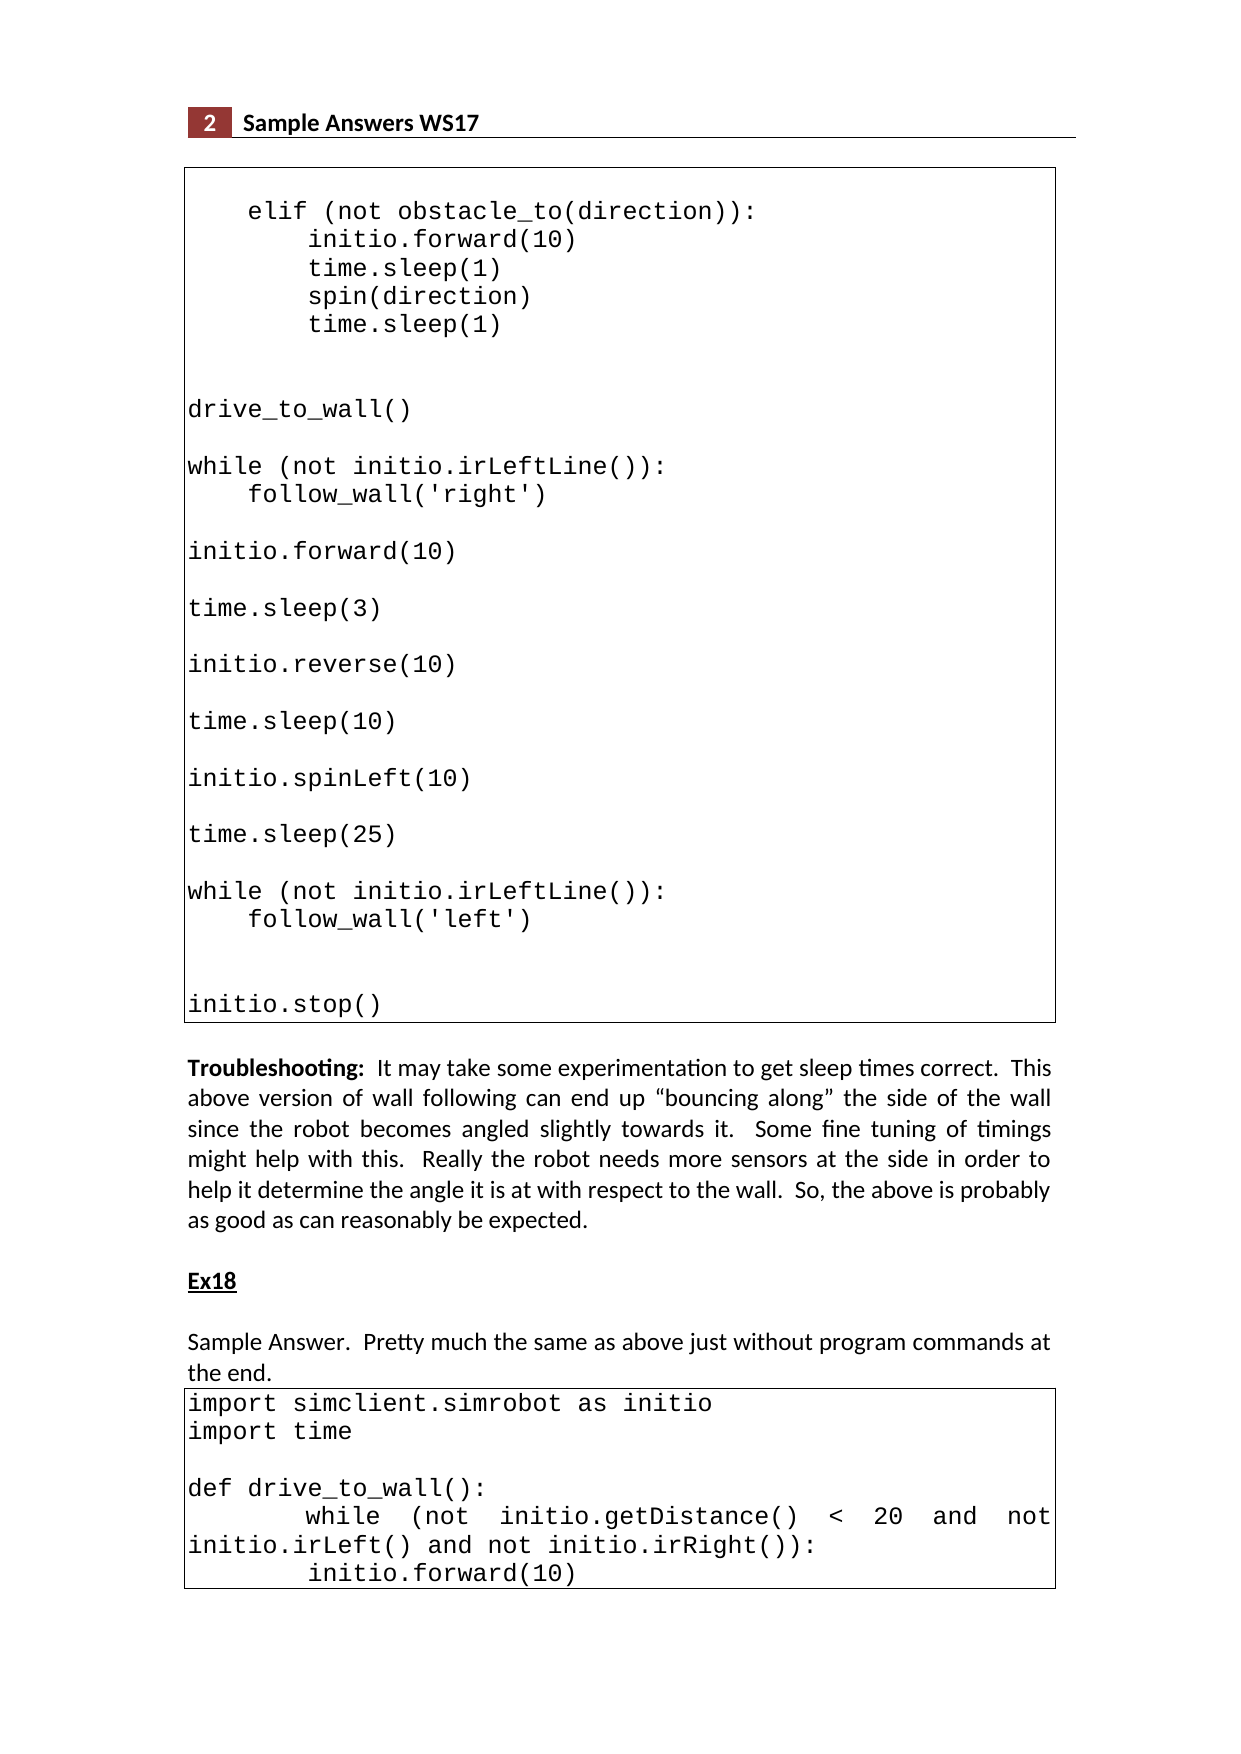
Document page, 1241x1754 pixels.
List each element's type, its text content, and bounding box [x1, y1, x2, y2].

text elif (not obstacle_to(direction)): [187, 198, 1053, 227]
text import simclient.simrobot as initio [185, 1389, 1055, 1419]
text initio.forward(10) [187, 538, 1053, 567]
text while (not initio.getDistance() < 20 and not initio.irLeft() and not initio.irRight()): [187, 1504, 1053, 1561]
text initio.stop() [185, 989, 1055, 1022]
text def drive_to_wall(): [187, 1476, 1053, 1504]
text initio.forward(10) [187, 227, 1053, 255]
text time.sleep(1) [187, 312, 1053, 340]
text Sample Answer. Pretty much the same as above just without program commands at the end. [187, 1326, 1053, 1387]
text while (not initio.irLeftLine()): [187, 453, 1053, 482]
text while (not initio.irLeftLine()): [187, 878, 1053, 907]
text drive_to_wall() [187, 397, 1053, 425]
text initio.reverse(10) [187, 652, 1053, 680]
text Troubleshooting: It may take some experimentation to get sleep times correct. This above version of wall following can end up “bouncing along” the side of the wall since the robot becomes angled slightly towards it. Some fine tuning of timings might help with this. Really the robot needs more sensors at the side in order to help it determine the angle it is at with respect to the wall. So, the above is probably as good as can reasonably be expected. [187, 1052, 1053, 1235]
text spin(direction) [187, 283, 1053, 312]
text time.sleep(25) [187, 822, 1053, 850]
text follow_wall('left') [187, 907, 1053, 935]
text follow_wall('right') [187, 482, 1053, 510]
text time.sleep(3) [187, 595, 1053, 623]
text initio.forward(10) [187, 1561, 1053, 1588]
text time.sleep(1) [187, 255, 1053, 283]
text Ex18 [187, 1265, 1053, 1296]
text initio.spinLeft(10) [187, 765, 1053, 793]
text import time [187, 1419, 1053, 1447]
text time.sleep(10) [187, 708, 1053, 737]
